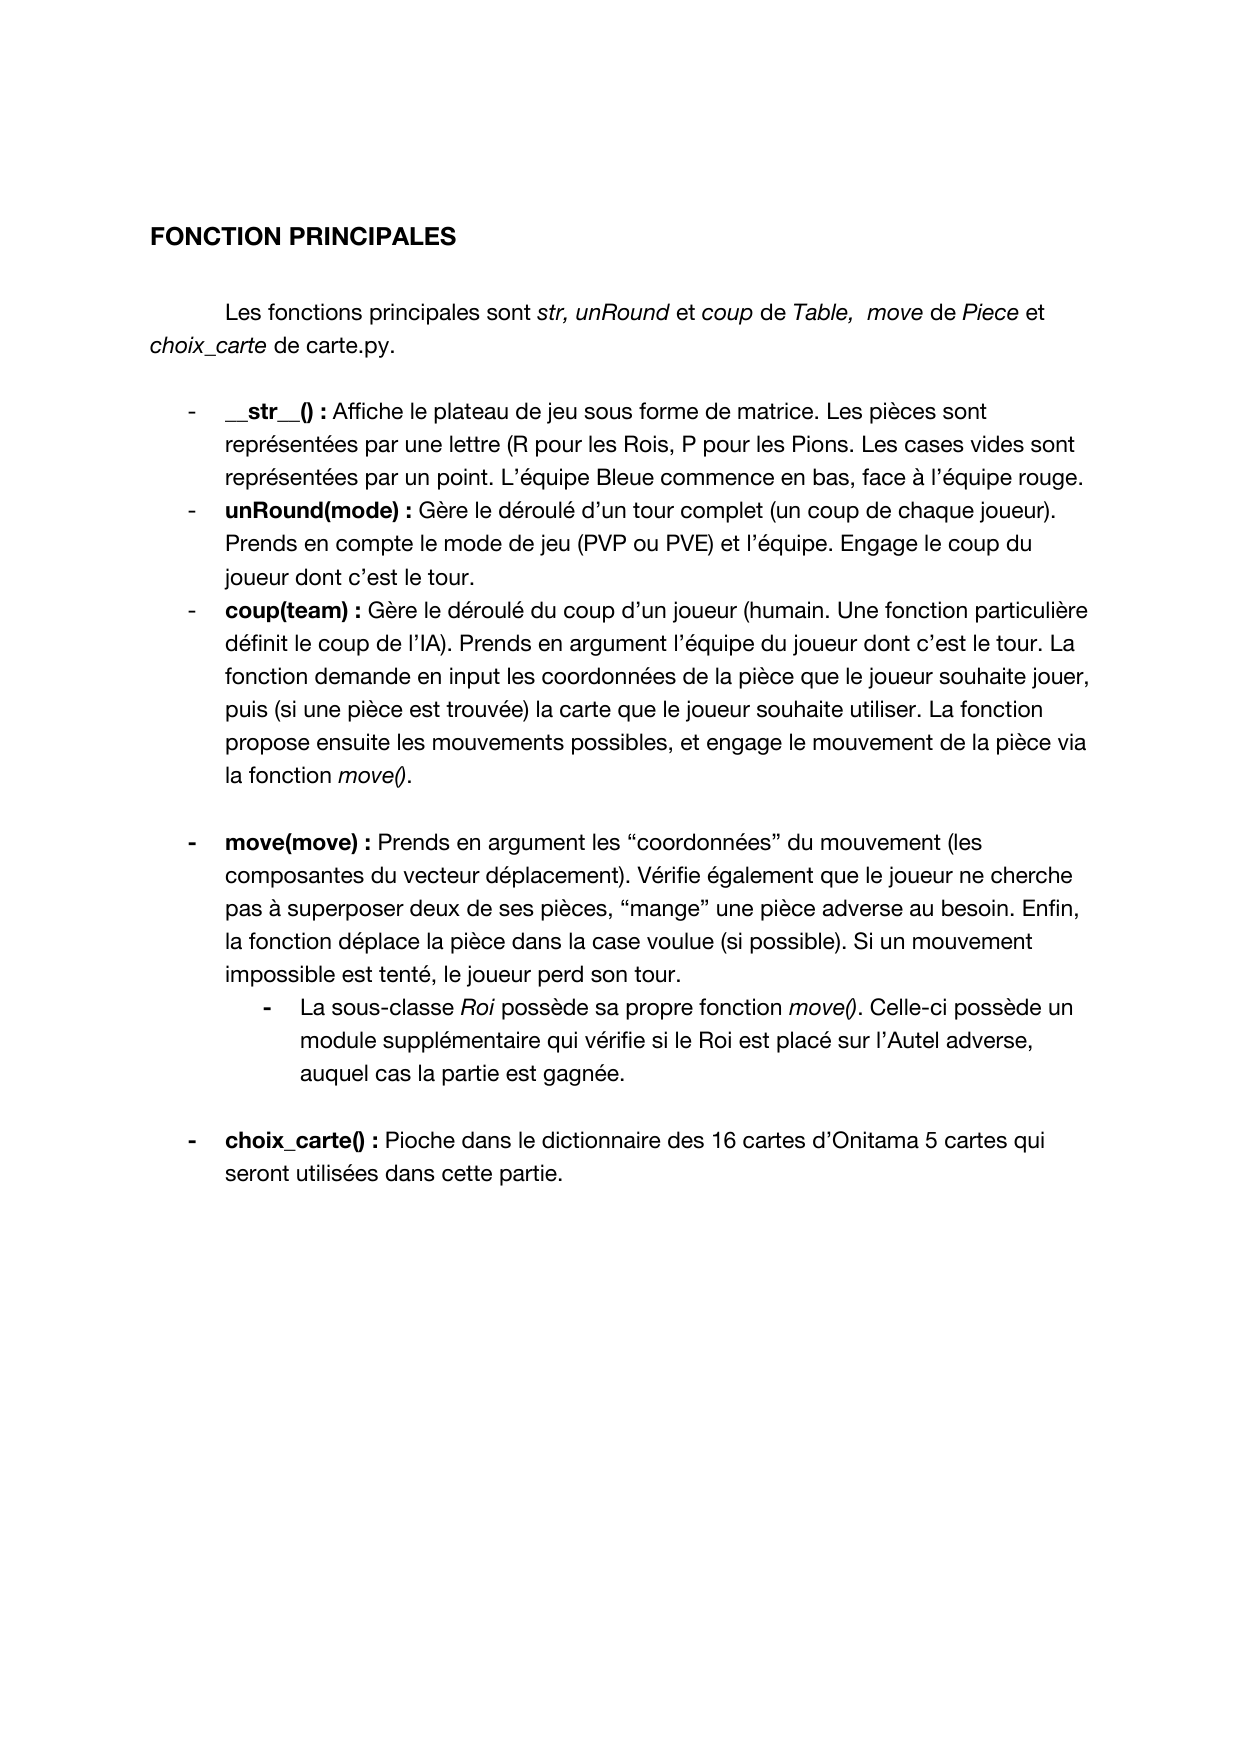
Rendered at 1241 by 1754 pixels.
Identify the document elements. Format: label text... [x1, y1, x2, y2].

subtitle FONCTION PRINCIPALES [150, 221, 1090, 252]
list choix_carte() : Pioche dans le dictionnaire des 16 cartes d’Onitama 5 cartes qui seront utilisées dans cette partie. [187, 1126, 1090, 1188]
list unRound(mode) : Gère le déroulé d’un tour complet (un coup de chaque joueur). Prends en compte le mode de jeu (PVP ou PVE) et l’équipe. Engage le coup du joueur dont c’est le tour. [187, 496, 1090, 592]
list coup(team) : Gère le déroulé du coup d’un joueur (humain. Une fonction particulière définit le coup de l’IA). Prends en argument l’équipe du joueur dont c’est le tour. La fonction demande en input les coordonnées de la pièce que le joueur souhaite jouer, puis (si une pièce est trouvée) la carte que le joueur souhaite utiliser. La fonction propose ensuite les mouvements possibles, et engage le mouvement de la pièce via la fonction move(). [187, 596, 1090, 790]
text Les fonctions principales sont str, unRound et coup de Table, move de Piece et choix_carte de carte.py. [150, 298, 1090, 360]
list __str__() : Affiche le plateau de jeu sous forme de matrice. Les pièces sont représentées par une lettre (R pour les Rois, P pour les Pions. Les cases vides sont représentées par un point. L’équipe Bleue commence en bas, face à l’équipe rouge. [187, 397, 1090, 492]
list move(move) : Prends en argument les “coordonnées” du mouvement (les composantes du vecteur déplacement). Vérifie également que le joueur ne cherche pas à superposer deux de ses pièces, “mange” une pièce adverse au besoin. Enfin, la fonction déplace la pièce dans la case voulue (si possible). Si un mouvement impossible est tenté, le joueur perd son tour. [187, 828, 1090, 989]
list La sous-classe Roi possède sa propre fonction move(). Celle-ci possède un module supplémentaire qui vérifie si le Roi est placé sur l’Autel adverse, auquel cas la partie est gagnée. [262, 993, 1090, 1088]
